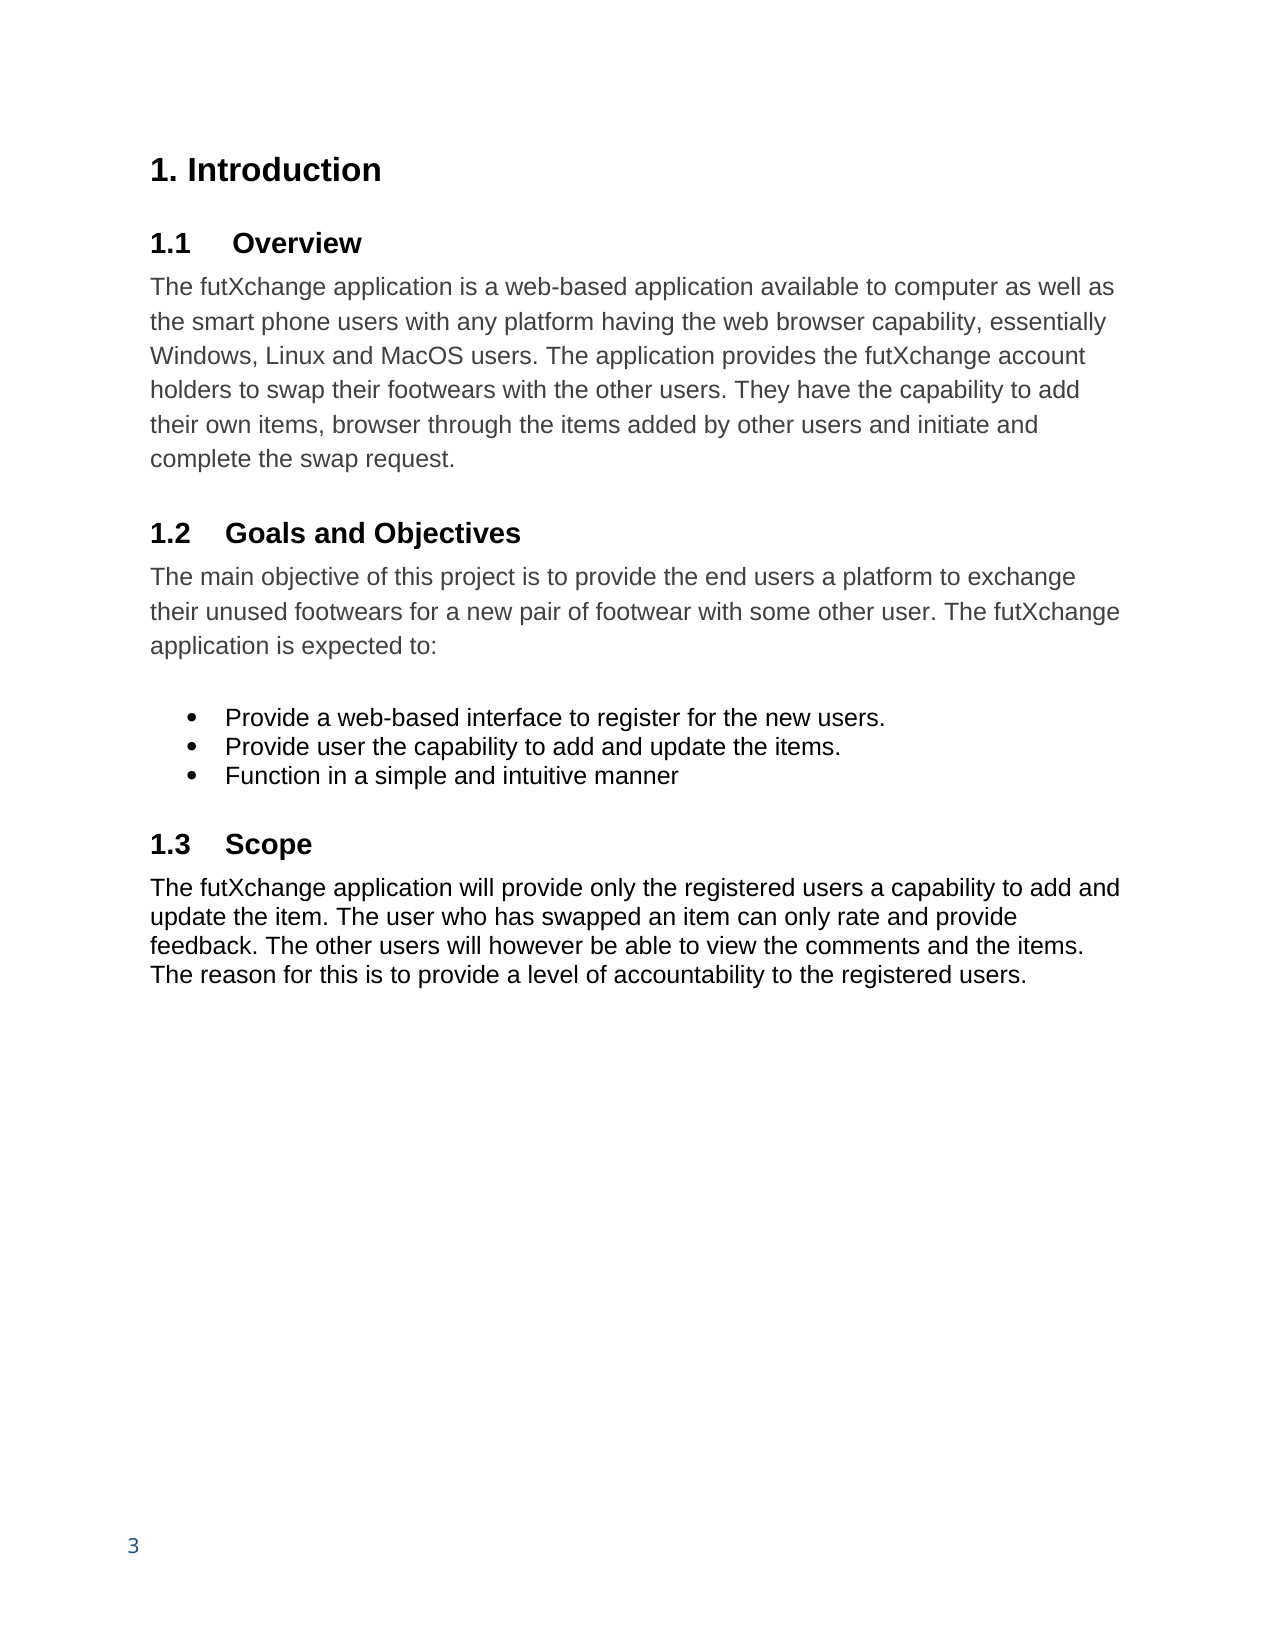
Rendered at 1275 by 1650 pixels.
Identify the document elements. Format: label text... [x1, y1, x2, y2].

subtitle Goals and Objectives [150, 516, 1125, 550]
subtitle Provide a web-based interface to register for the new users. [187, 703, 1125, 732]
subtitle Scope [150, 827, 1125, 861]
text The main objective of this project is to provide the end users a platform to exchange their unused footwears for a new pair of footwear with some other user. The futXchange application is expected to: [150, 562, 1125, 660]
subtitle Overview [150, 226, 1125, 259]
subtitle Introduction [150, 150, 1125, 188]
text The futXchange application is a web-based application available to computer as well as the smart phone users with any platform having the web browser capability, essentially Windows, Linux and MacOS users. The application provides the futXchange account holders to swap their footwears with the other users. They have the capability to add their own items, browser through the items added by other users and initiate and complete the swap request. [150, 272, 1125, 473]
list Provide user the capability to add and update the items. [187, 732, 1125, 761]
list Function in a simple and intuitive manner [187, 761, 1125, 790]
text The futXchange application will provide only the registered users a capability to add and update the item. The user who has swapped an item can only rate and provide feedback. The other users will however be able to view the comments and the items. The reason for this is to provide a level of accountability to the registered users. [150, 873, 1125, 988]
